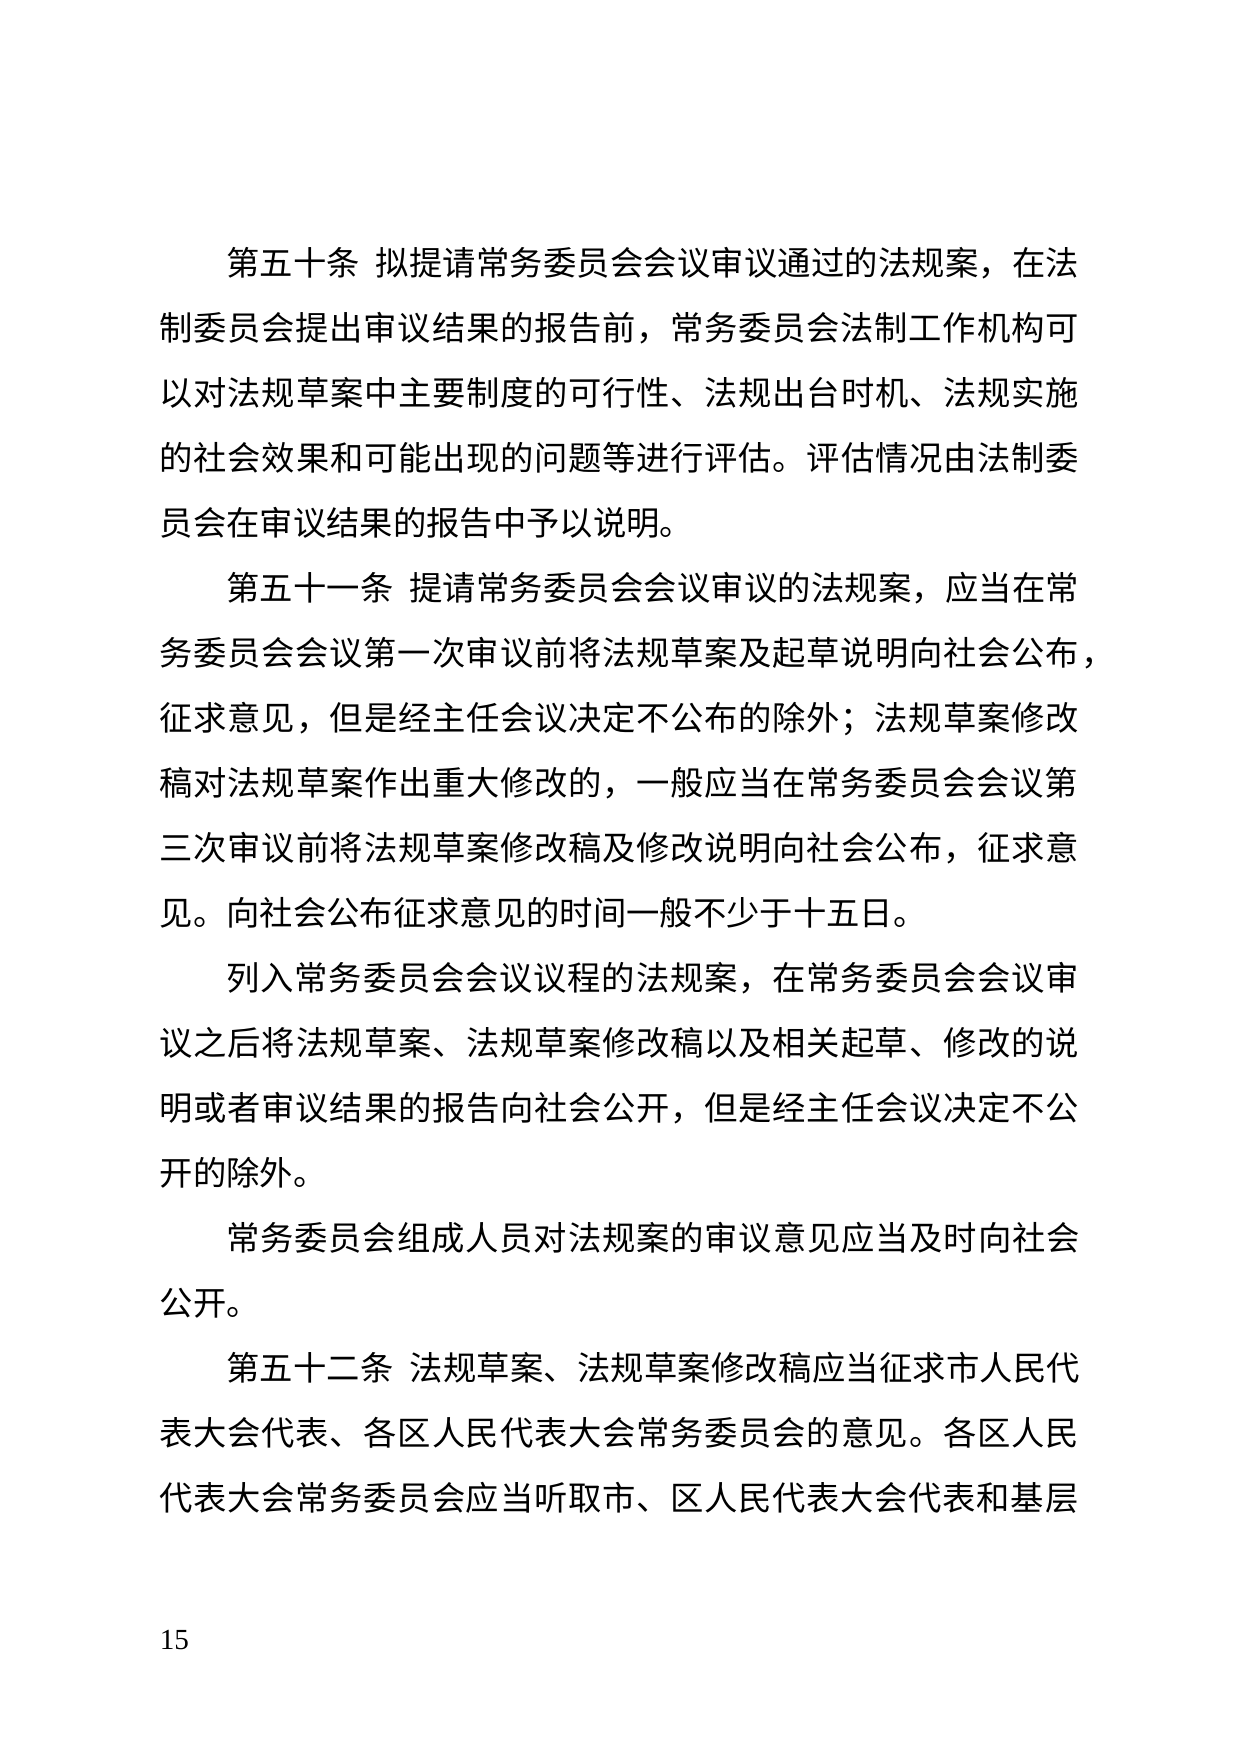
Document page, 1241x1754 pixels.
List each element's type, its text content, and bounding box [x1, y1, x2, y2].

text 第五十一条 提请常务委员会会议审议的法规案，应当在常务委员会会议第一次审议前将法规草案及起草说明向社会公布，征求意见，但是经主任会议决定不公布的除外；法规草案修改稿对法规草案作出重大修改的，一般应当在常务委员会会议第三次审议前将法规草案修改稿及修改说明向社会公布，征求意见。向社会公布征求意见的时间一般不少于十五日。 [159, 553, 1081, 943]
text 常务委员会组成人员对法规案的审议意见应当及时向社会公开。 [159, 1203, 1081, 1333]
text 列入常务委员会会议议程的法规案，在常务委员会会议审议之后将法规草案、法规草案修改稿以及相关起草、修改的说明或者审议结果的报告向社会公开，但是经主任会议决定不公开的除外。 [159, 943, 1081, 1203]
text 第五十条 拟提请常务委员会会议审议通过的法规案，在法制委员会提出审议结果的报告前，常务委员会法制工作机构可以对法规草案中主要制度的可行性、法规出台时机、法规实施的社会效果和可能出现的问题等进行评估。评估情况由法制委员会在审议结果的报告中予以说明。 [159, 228, 1081, 553]
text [159, 1333, 1081, 1528]
